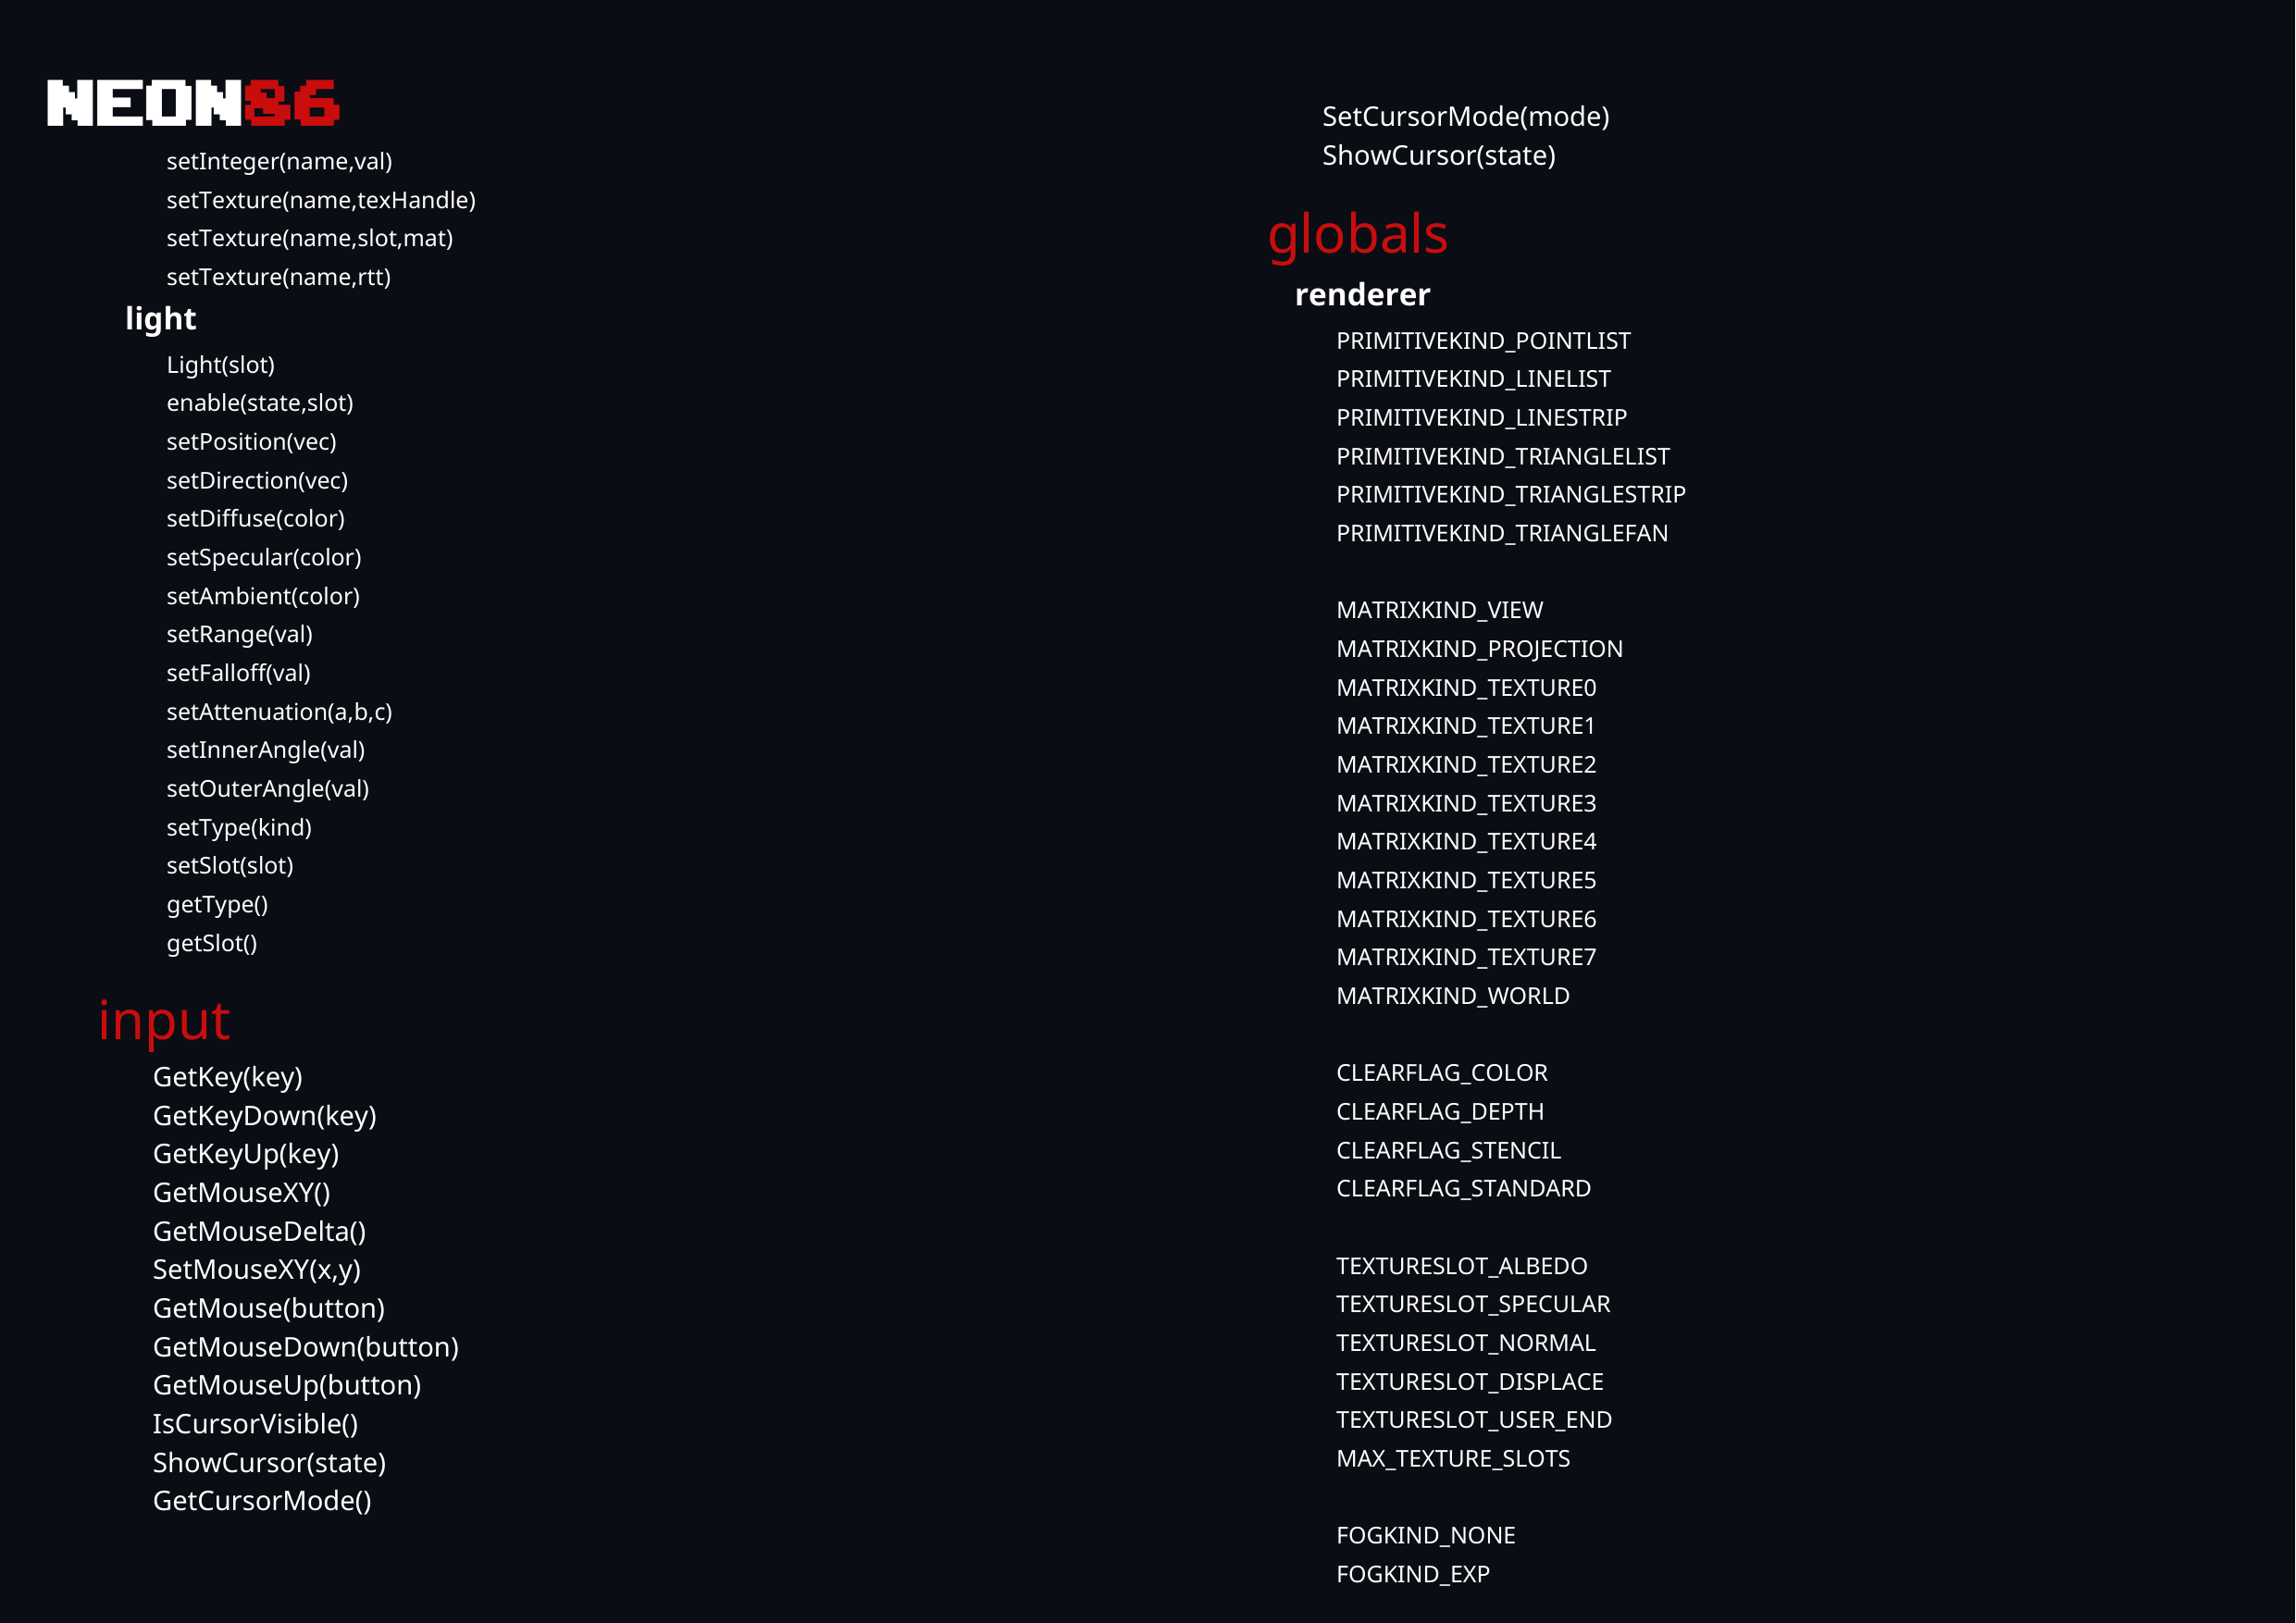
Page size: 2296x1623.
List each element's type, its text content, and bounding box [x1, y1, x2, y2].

text MATRIXKIND_TEXTURE0 [1336, 665, 2267, 704]
text PRIMITIVEKIND_TRIANGLELIST [1336, 434, 2267, 473]
text CLEARFLAG_STENCIL [1336, 1128, 2267, 1167]
text PRIMITIVEKIND_LINESTRIP [1336, 395, 2267, 434]
text GetMouseDelta() SetMouseXY(x,y) [153, 1210, 1098, 1287]
text PRIMITIVEKIND_TRIANGLEFAN [1336, 511, 2267, 550]
picture [27, 69, 364, 139]
text setSlot(slot) [167, 843, 1098, 882]
text TEXTURESLOT_DISPLACE [1336, 1359, 2267, 1398]
text MATRIXKIND_VIEW [1336, 550, 2267, 626]
text setDiffuse(color) [167, 496, 1098, 535]
text setOuterAngle(val) setType(kind) [167, 766, 1098, 843]
text TEXTURESLOT_NORMAL [1336, 1320, 2267, 1359]
subtitle light [125, 297, 1098, 339]
text MATRIXKIND_TEXTURE4 [1336, 820, 2267, 858]
text MATRIXKIND_PROJECTION [1336, 626, 2267, 665]
text GetMouseUp(button) [153, 1364, 1098, 1403]
subtitle renderer [1295, 273, 2267, 315]
text setAmbient(color) [167, 574, 1098, 612]
text MATRIXKIND_WORLD [1336, 973, 2267, 1051]
text MATRIXKIND_TEXTURE6 [1336, 897, 2267, 935]
text TEXTURESLOT_SPECULAR [1336, 1282, 2267, 1320]
text PRIMITIVEKIND_POINTLIST [1336, 318, 2267, 357]
text TEXTURESLOT_ALBEDO [1336, 1205, 2267, 1282]
text setAttenuation(a,b,c) [167, 689, 1098, 727]
subtitle input [97, 982, 1098, 1056]
text GetMouse(button) GetMouseDown(button) [153, 1287, 1098, 1364]
text MATRIXKIND_TEXTURE3 [1336, 781, 2267, 820]
text setInnerAngle(val) [167, 727, 1098, 766]
text MAX_TEXTURE_SLOTS FOGKIND_NONE [1336, 1436, 2267, 1552]
text CLEARFLAG_DEPTH [1336, 1089, 2267, 1128]
text setRange(val) [167, 612, 1098, 650]
text setFalloff(val) [167, 650, 1098, 689]
text IsCursorVisible() ShowCursor(state) GetCursorMode() SetCursorMode(mode) ShowCursor(state) [153, 1403, 1098, 1518]
text MATRIXKIND_TEXTURE7 [1336, 935, 2267, 973]
text PRIMITIVEKIND_LINELIST [1336, 357, 2267, 395]
text PRIMITIVEKIND_TRIANGLESTRIP [1336, 473, 2267, 511]
text setSpecular(color) [167, 535, 1098, 574]
text CLEARFLAG_STANDARD [1336, 1167, 2267, 1205]
text Light(slot) enable(state,slot) setPosition(vec) setDirection(vec) [167, 342, 1098, 496]
text TEXTURESLOT_USER_END [1336, 1398, 2267, 1436]
text GetKey(key) GetKeyDown(key) GetKeyUp(key) GetMouseXY() [153, 1056, 1098, 1210]
text getType() getSlot() [167, 882, 1098, 959]
text FOGKIND_EXP [1336, 1552, 2267, 1591]
text MATRIXKIND_TEXTURE5 [1336, 858, 2267, 897]
text MATRIXKIND_TEXTURE1 [1336, 704, 2267, 742]
subtitle globals [1267, 195, 2267, 269]
text CLEARFLAG_COLOR [1336, 1051, 2267, 1089]
text MATRIXKIND_TEXTURE2 [1336, 742, 2267, 781]
text IsCursorVisible() ShowCursor(state) GetCursorMode() SetCursorMode(mode) ShowCursor(state) [1322, 95, 2267, 172]
